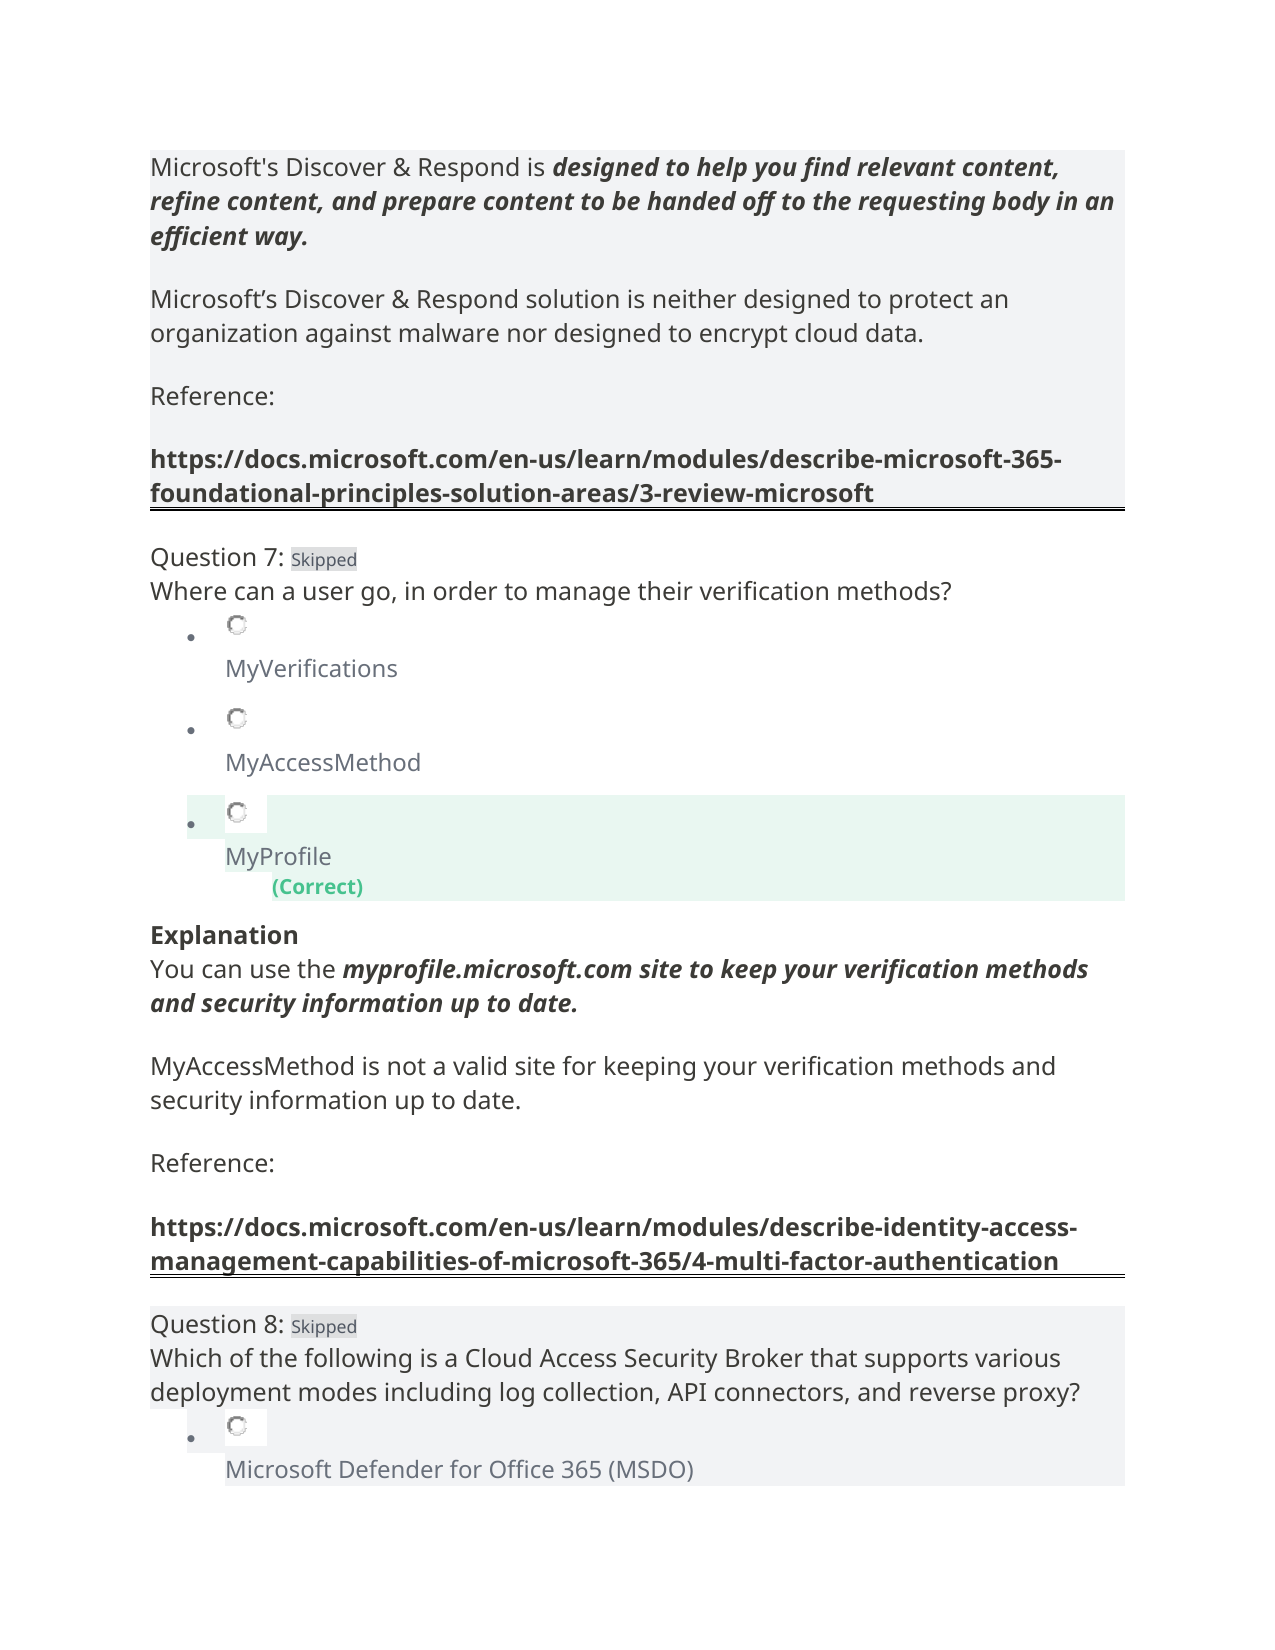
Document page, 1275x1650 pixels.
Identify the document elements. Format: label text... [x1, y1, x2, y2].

text Microsoft’s Discover & Respond solution is neither designed to protect an organization against malware nor designed to encrypt cloud data. [150, 281, 1125, 349]
text Microsoft's Discover & Respond is designed to help you find relevant content, refine content, and prepare content to be handed off to the requesting body in an efficient way. [150, 150, 1125, 252]
text Explanation [150, 917, 1125, 951]
text MyAccessMethod [225, 746, 1125, 778]
text https://docs.microsoft.com/en-us/learn/modules/describe-identity-access-management-capabilities-of-microsoft-365/4-multi-factor-authentication [150, 1209, 1125, 1274]
text You can use the myprofile.microsoft.com site to keep your verification methods and security information up to date. [150, 951, 1125, 1019]
text (Correct) [272, 872, 1125, 901]
text MyProfile [225, 839, 1125, 872]
list ​ [187, 607, 1125, 652]
text Reference: [150, 379, 1125, 413]
text Which of the following is a Cloud Access Security Broker that supports various deployment modes including log collection, API connectors, and reverse proxy? [150, 1341, 1125, 1409]
list ​ [187, 1409, 1125, 1453]
text https://docs.microsoft.com/en-us/learn/modules/describe-microsoft-365-foundational-principles-solution-areas/3-review-microsoft [150, 442, 1125, 507]
list ​ [187, 701, 1125, 746]
text Microsoft Defender for Office 365 (MSDO) [225, 1453, 1125, 1486]
text Question 8: Skipped [150, 1306, 1125, 1341]
text Where can a user go, in order to manage their verification methods? [150, 573, 1125, 607]
list ​ [187, 795, 1125, 839]
text MyAccessMethod is not a valid site for keeping your verification methods and security information up to date. [150, 1049, 1125, 1117]
text MyVerifications [225, 652, 1125, 684]
text Question 7: Skipped [150, 539, 1125, 573]
text Reference: [150, 1146, 1125, 1180]
